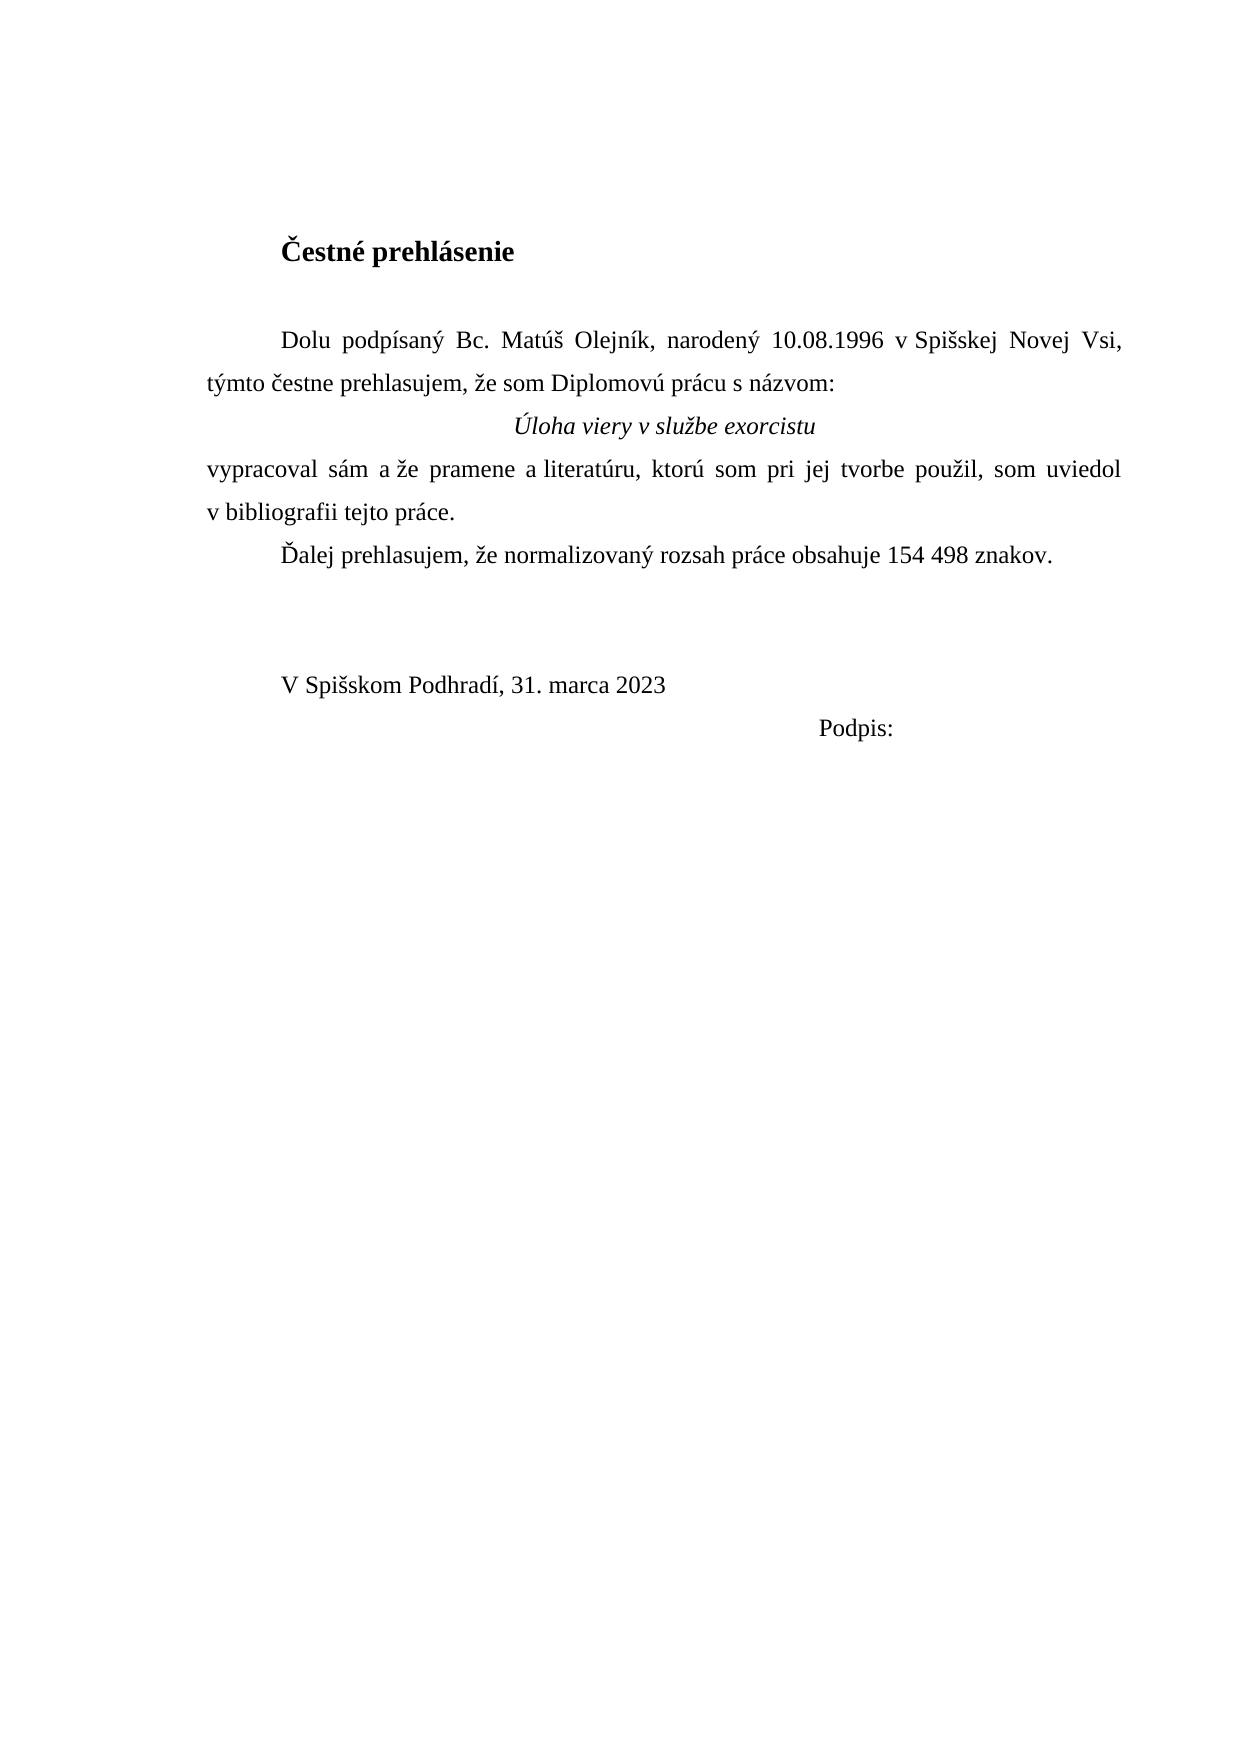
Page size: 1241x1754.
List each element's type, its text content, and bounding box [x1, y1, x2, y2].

text Dolu podpísaný Bc. Matúš Olejník, narodený 10.08.1996 v Spišskej Novej Vsi, týmto čestne prehlasujem, že som Diplomovú prácu s názvom: [207, 325, 1122, 397]
text V Spišskom Podhradí, 31. marca 2023 Podpis: [207, 670, 1122, 742]
text Ďalej prehlasujem, že normalizovaný rozsah práce obsahuje 154 498 znakov. [207, 541, 1122, 612]
text Čestné prehlásenie [207, 234, 1122, 311]
text Úloha viery v službe exorcistu [207, 411, 1122, 440]
text vypracoval sám a že pramene a literatúru, ktorú som pri jej tvorbe použil, som uviedol v bibliografii tejto práce. [207, 454, 1122, 526]
